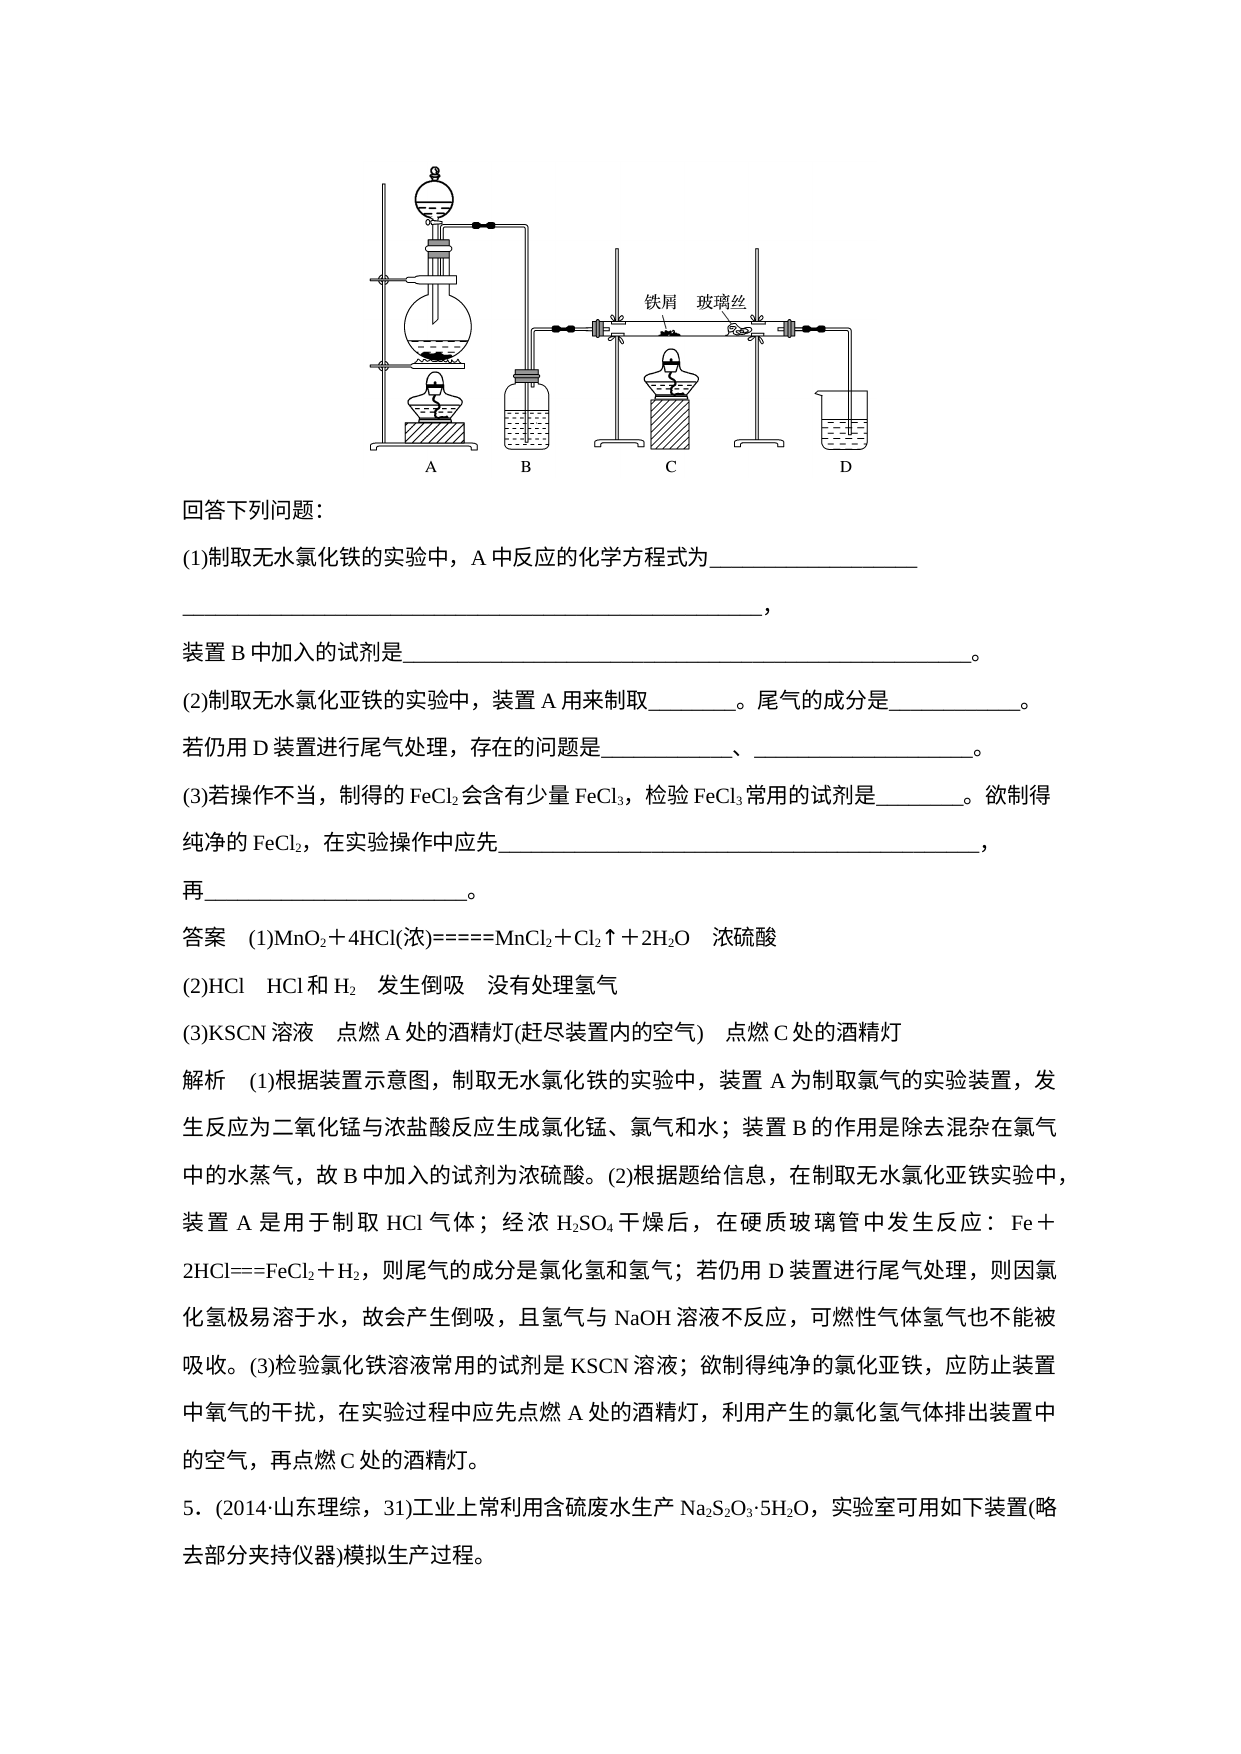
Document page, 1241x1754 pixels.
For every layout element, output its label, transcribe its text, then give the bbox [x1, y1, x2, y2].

text 回答下列问题： [183, 493, 1058, 524]
text (1)制取无水氯化铁的实验中，A中反应的化学方程式为___________________ [183, 540, 1058, 572]
text (2)制取无水氯化亚铁的实验中，装置A用来制取________。尾气的成分是____________。若仍用D装置进行尾气处理，存在的问题是____________、____________________。 [183, 683, 1058, 762]
text 答案 (1)MnO2＋4HCl(浓)MnCl2＋Cl2↑＋2H2O 浓硫酸 [183, 920, 1058, 952]
picture [363, 161, 877, 478]
text 再________________________。 [183, 873, 1058, 904]
text (3)若操作不当，制得的FeCl2会含有少量FeCl3，检验FeCl3常用的试剂是________。欲制得纯净的FeCl2，在实验操作中应先____________________________________________， [183, 778, 1058, 857]
text 5．(2014·山东理综，31)工业上常利用含硫废水生产Na2S2O3·5H2O，实验室可用如下装置(略去部分夹持仪器)模拟生产过程。 [183, 1490, 1058, 1569]
text 装置B中加入的试剂是____________________________________________________。 [183, 635, 1058, 667]
text (3)KSCN溶液 点燃A处的酒精灯(赶尽装置内的空气) 点燃C处的酒精灯 [183, 1015, 1058, 1047]
text (2)HCl HCl和H2 发生倒吸 没有处理氢气 [183, 968, 1058, 999]
text 解析 (1)根据装置示意图，制取无水氯化铁的实验中，装置A为制取氯气的实验装置，发生反应为二氧化锰与浓盐酸反应生成氯化锰、氯气和水；装置B的作用是除去混杂在氯气中的水蒸气，故B中加入的试剂为浓硫酸。(2)根据题给信息，在制取无水氯化亚铁实验中，装置A是用于制取HCl气体；经浓H2SO4干燥后，在硬质玻璃管中发生反应：Fe＋2HCl===FeCl2＋H2，则尾气的成分是氯化氢和氢气；若仍用D装置进行尾气处理，则因氯化氢极易溶于水，故会产生倒吸，且氢气与NaOH溶液不反应，可燃性气体氢气也不能被吸收。(3)检验氯化铁溶液常用的试剂是KSCN溶液；欲制得纯净的氯化亚铁，应防止装置中氧气的干扰，在实验过程中应先点燃A处的酒精灯，利用产生的氯化氢气体排出装置中的空气，再点燃C处的酒精灯。 [183, 1063, 1058, 1474]
text _____________________________________________________， [183, 588, 1058, 619]
